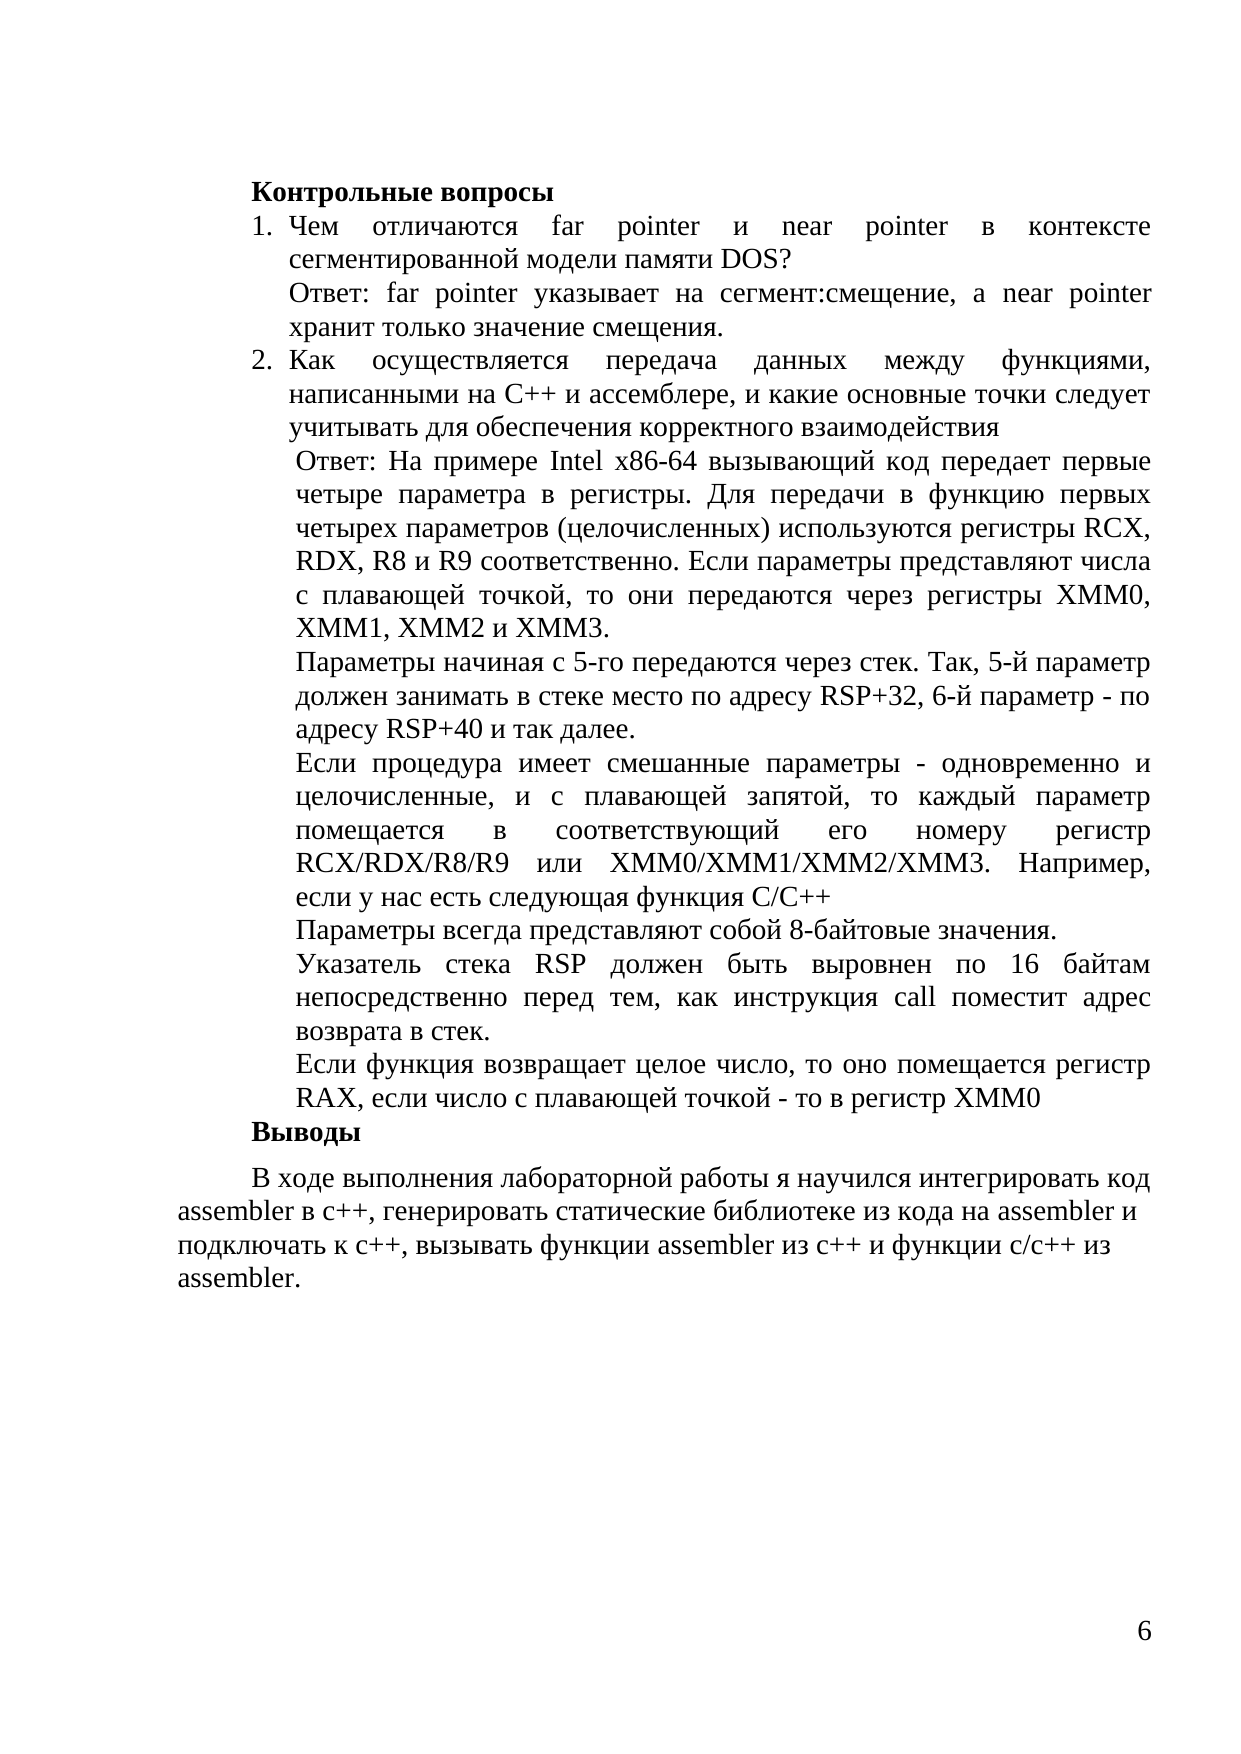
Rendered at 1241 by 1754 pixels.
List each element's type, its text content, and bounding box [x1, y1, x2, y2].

list Чем отличаются far pointer и near pointer в контексте сегментированной модели памяти DOS? [251, 208, 1152, 275]
text Выводы [177, 1114, 1152, 1147]
text Параметры всегда представляют собой 8-байтовые значения. [222, 912, 1152, 946]
list Как осуществляется передача данных между функциями, написанными на C++ и ассемблере, и какие основные точки следует учитывать для обеспечения корректного взаимодействия [251, 342, 1152, 443]
text В ходе выполнения лабораторной работы я научился интегрировать код assembler в с++, генерировать статические библиотеке из кода на assembler и подключать к с++, вызывать функции assembler из с++ и функции c/c++ из assembler. [177, 1160, 1152, 1294]
text Указатель стека RSP должен быть выровнен по 16 байтам непосредственно перед тем, как инструкция call поместит адрес возврата в стек. [295, 946, 1152, 1047]
text Ответ: На примере Intel x86-64 вызывающий код передает первые четыре параметра в регистры. Для передачи в функцию первых четырех параметров (целочисленных) используются регистры RCX, RDX, R8 и R9 соответственно. Если параметры представляют числа с плавающей точкой, то они передаются через регистры XMM0, XMM1, XMM2 и XMM3. [295, 443, 1152, 644]
text Контрольные вопросы [177, 174, 1152, 208]
text Если функция возвращает целое число, то оно помещается регистр RAX, если число с плавающей точкой - то в регистр XMM0 [295, 1047, 1152, 1114]
text Если процедура имеет смешанные параметры - одновременно и целочисленные, и с плавающей запятой, то каждый параметр помещается в соответствующий его номеру регистр RCX/RDX/R8/R9 или XMM0/XMM1/XMM2/XMM3. Например, если у нас есть следующая функция C/C++ [295, 745, 1152, 912]
text Параметры начиная с 5-го передаются через стек. Так, 5-й параметр должен занимать в стеке место по адресу RSP+32, 6-й параметр - по адресу RSP+40 и так далее. [295, 644, 1152, 745]
text Ответ: far pointer указывает на сегмент:смещение, а near pointer хранит только значение смещения. [288, 275, 1152, 342]
